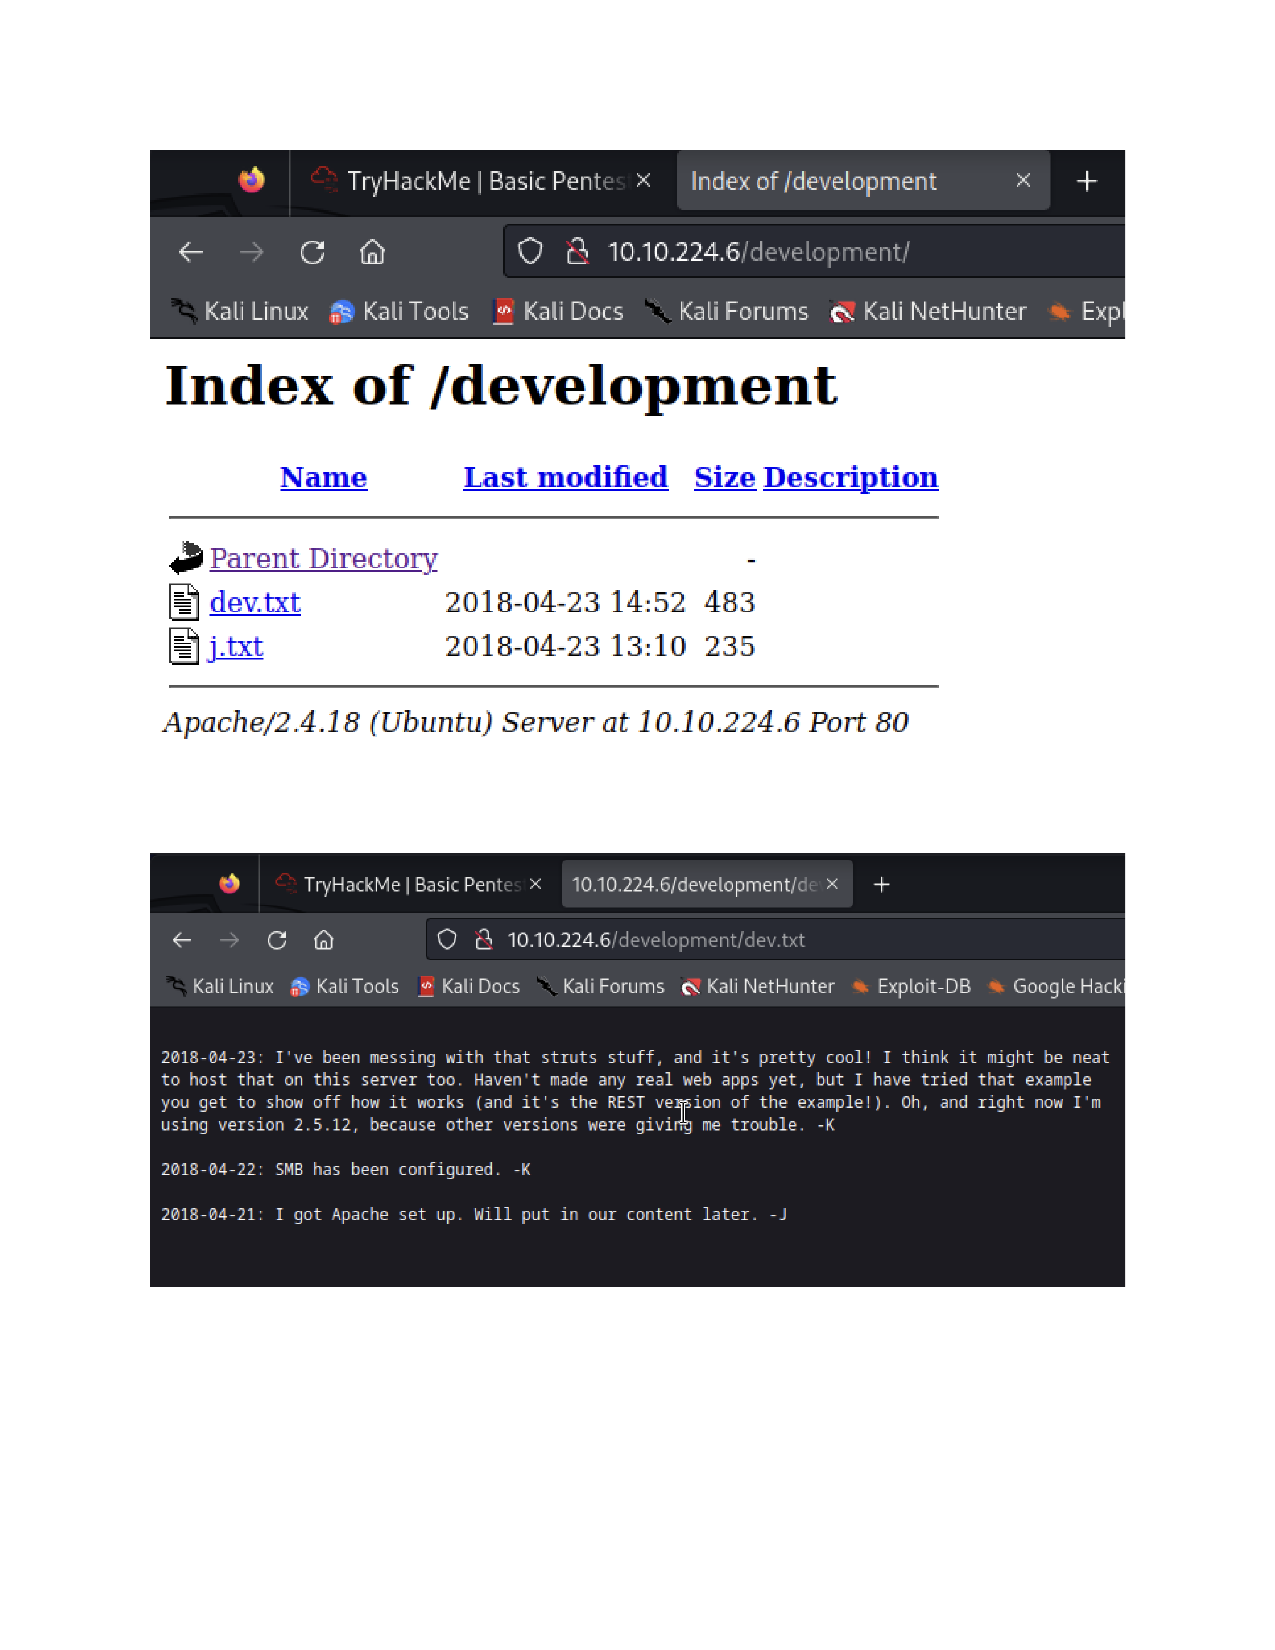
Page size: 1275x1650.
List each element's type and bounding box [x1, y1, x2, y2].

picture [150, 150, 1125, 823]
picture [150, 853, 1125, 1287]
